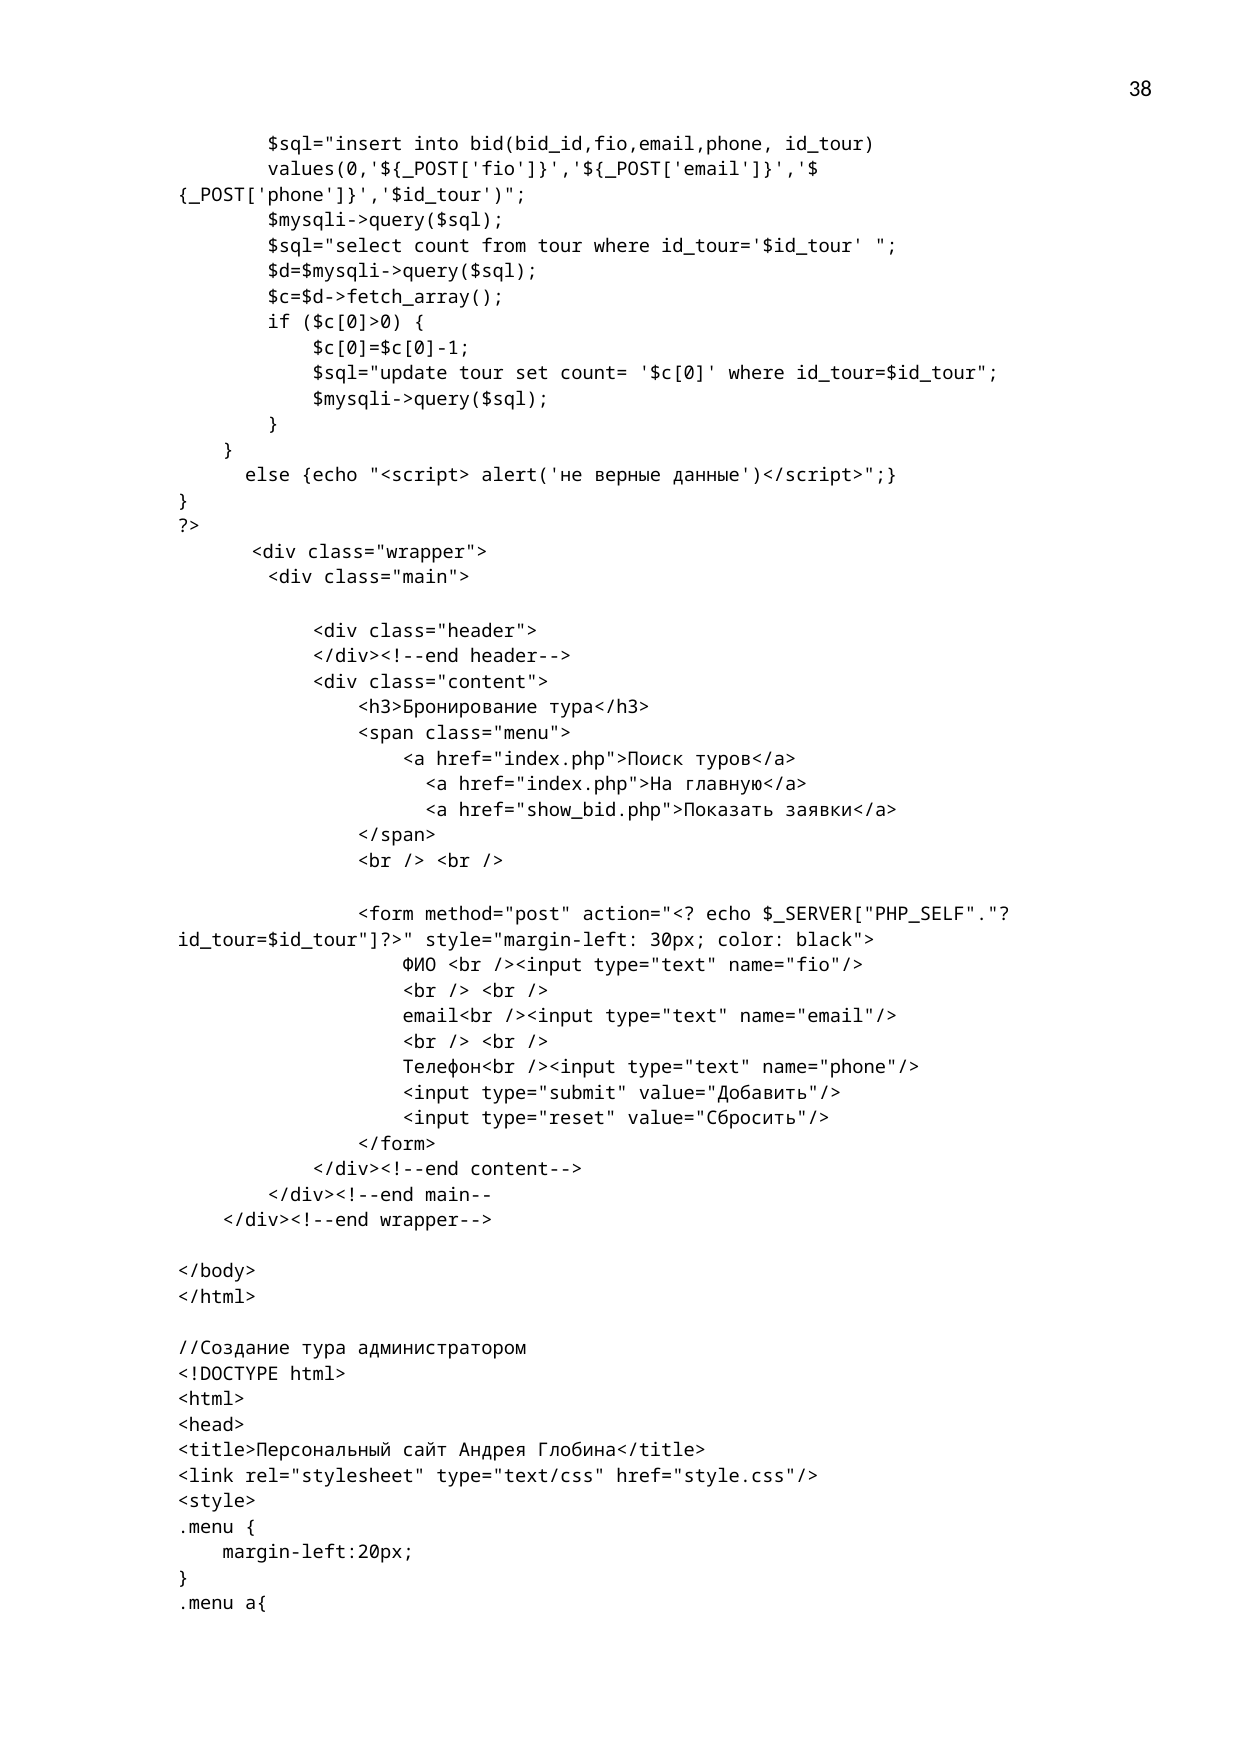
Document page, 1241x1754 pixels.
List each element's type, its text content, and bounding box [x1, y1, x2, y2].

text <input type="reset" value="Сбросить"/> [177, 1104, 1152, 1130]
text <style> [177, 1487, 1152, 1513]
text </div><!--end main-- [177, 1181, 1152, 1207]
text <a href="index.php">Поиск туров</a> [177, 745, 1152, 770]
text </span> [177, 821, 1152, 847]
text </form> [177, 1130, 1152, 1156]
text ?> [177, 513, 1152, 538]
text <span class="menu"> [177, 719, 1152, 745]
text $d=$mysqli->query($sql); [177, 257, 1152, 283]
text } [177, 436, 1152, 462]
text <br /> <br /> [177, 847, 1152, 872]
text </body> [177, 1258, 1152, 1283]
text $sql="update tour set count= '$c[0]' where id_tour=$id_tour"; [177, 359, 1152, 385]
text <input type="submit" value="Добавить"/> [177, 1079, 1152, 1104]
text <div class="wrapper"> [177, 538, 1152, 564]
text margin-left:20px; [177, 1538, 1152, 1564]
text $mysqli->query($sql); [177, 206, 1152, 232]
text <br /> <br /> [177, 977, 1152, 1002]
text <div class="content"> [177, 668, 1152, 694]
text } [177, 411, 1152, 436]
text <h3>Бронирование тура</h3> [177, 694, 1152, 719]
text ФИО <br /><input type="text" name="fio"/> [177, 951, 1152, 977]
text <form method="post" action="<? echo $_SERVER["PHP_SELF"."?id_tour=$id_tour"]?>" style="margin-left: 30px; color: black"> [177, 900, 1152, 951]
text else {echo "<script> alert('не верные данные')</script>";} [177, 462, 1152, 487]
text values(0,'${_POST['fio']}','${_POST['email']}','${_POST['phone']}','$id_tour')"; [177, 155, 1152, 206]
text <br /> <br /> [177, 1028, 1152, 1053]
text .menu a{ [177, 1589, 1152, 1615]
text <a href="index.php">На главную</a> [177, 770, 1152, 796]
text </div><!--end content--> [177, 1156, 1152, 1181]
text <div class="header"> [177, 617, 1152, 643]
text </html> [177, 1283, 1152, 1309]
text <a href="show_bid.php">Показать заявки</a> [177, 796, 1152, 821]
text .menu { [177, 1513, 1152, 1538]
text <html> [177, 1385, 1152, 1411]
text $sql="select count from tour where id_tour='$id_tour' "; [177, 232, 1152, 257]
text } [177, 487, 1152, 513]
text if ($c[0]>0) { [177, 308, 1152, 334]
text email<br /><input type="text" name="email"/> [177, 1002, 1152, 1028]
text <link rel="stylesheet" type="text/css" href="style.css"/> [177, 1462, 1152, 1487]
text </div><!--end header--> [177, 643, 1152, 668]
text $c[0]=$c[0]-1; [177, 334, 1152, 359]
text </div><!--end wrapper--> [177, 1207, 1152, 1232]
text } [177, 1564, 1152, 1589]
text $mysqli->query($sql); [177, 385, 1152, 411]
text <title>Персональный сайт Андрея Глобина</title> [177, 1436, 1152, 1462]
text $c=$d->fetch_array(); [177, 283, 1152, 308]
text Телефон<br /><input type="text" name="phone"/> [177, 1053, 1152, 1079]
text //Создание тура администратором [177, 1334, 1152, 1360]
text $sql="insert into bid(bid_id,fio,email,phone, id_tour) [177, 130, 1152, 155]
text <!DOCTYPE html> [177, 1360, 1152, 1385]
text <div class="main"> [177, 564, 1152, 589]
text <head> [177, 1411, 1152, 1436]
